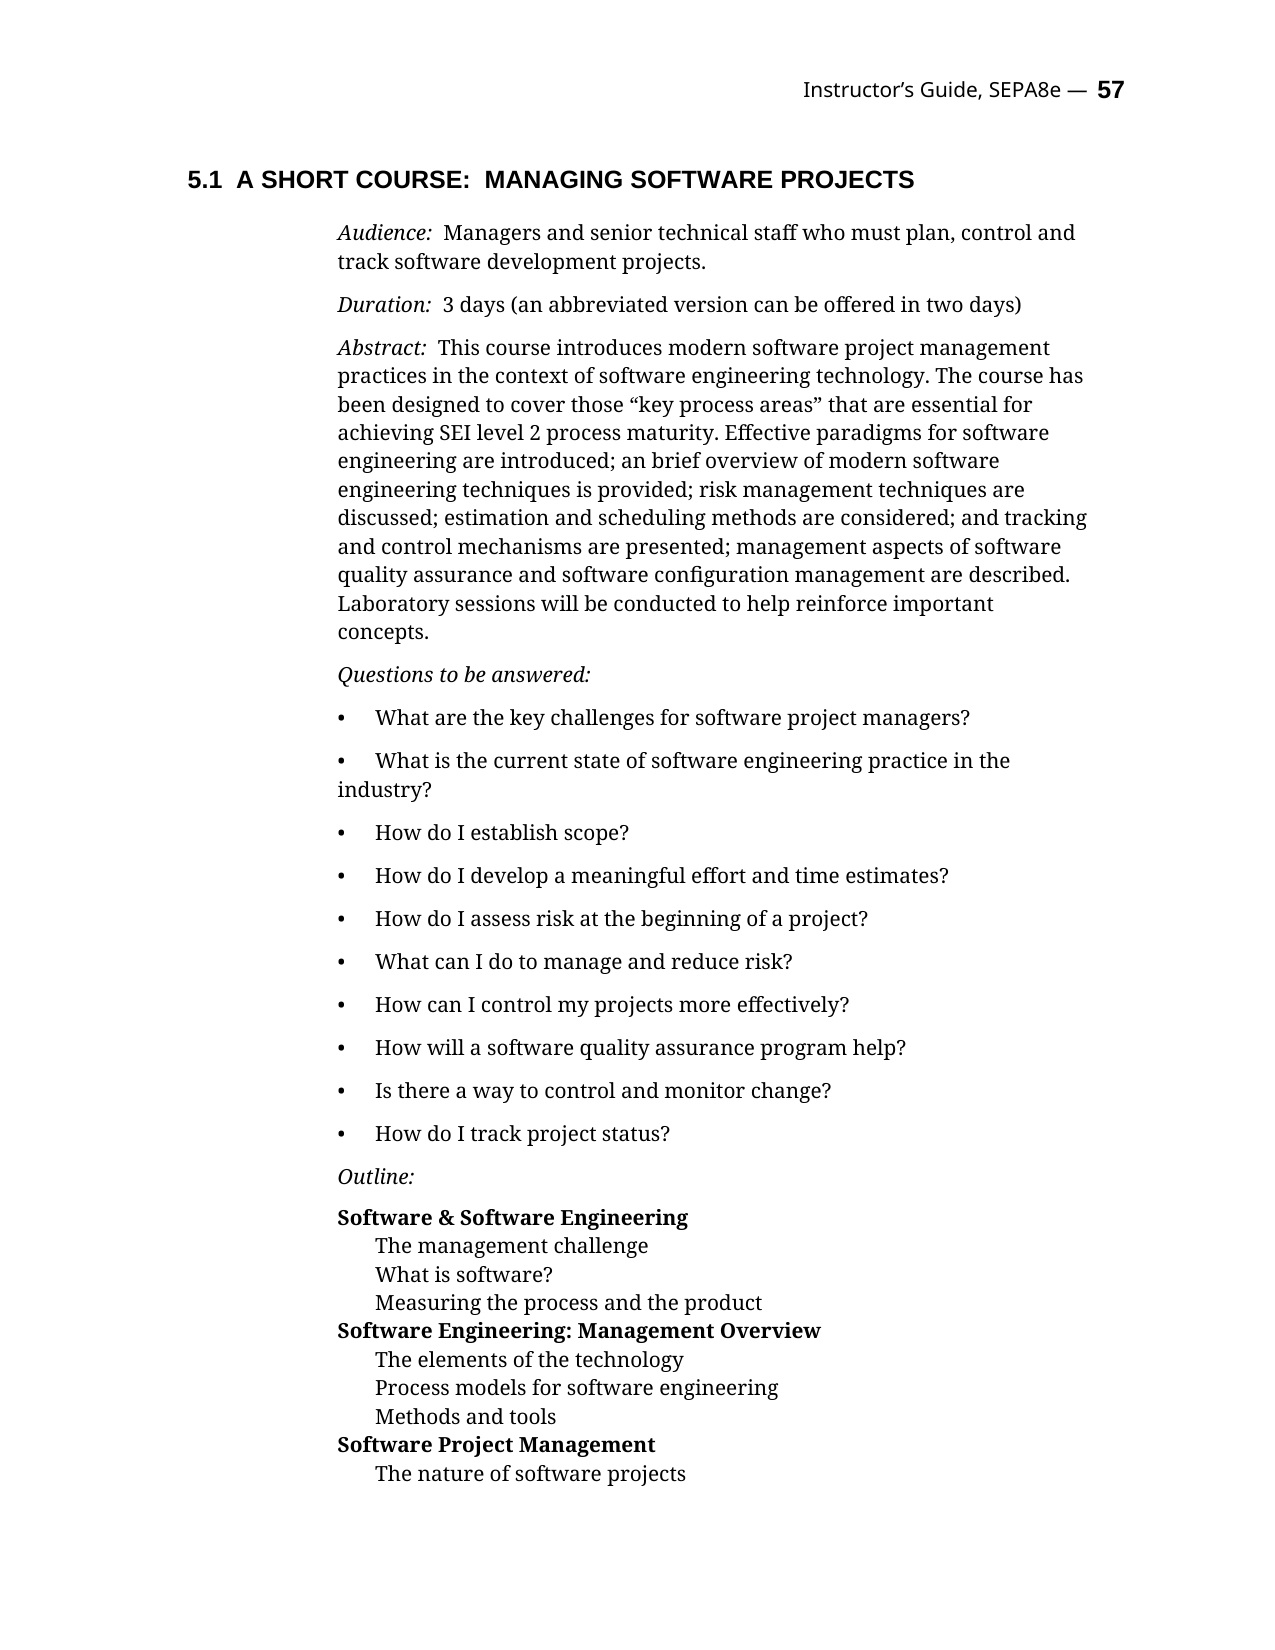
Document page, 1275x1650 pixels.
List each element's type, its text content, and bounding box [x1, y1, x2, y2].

text The management challenge [337, 1231, 1087, 1260]
text • How do I develop a meaningful effort and time estimates? [337, 861, 1087, 889]
text Questions to be answered: [337, 660, 1087, 689]
text Outline: [337, 1162, 1087, 1190]
text Software Engineering: Management Overview [337, 1317, 1087, 1345]
text The elements of the technology [337, 1345, 1087, 1373]
text Duration: 3 days (an abbreviated version can be offered in two days) [337, 290, 1087, 318]
text • What is the current state of software engineering practice in the industry? [337, 746, 1087, 803]
text Abstract: This course introduces modern software project management practices in the context of software engineering technology. The course has been designed to cover those “key process areas” that are essential for achieving SEI level 2 process maturity. Effective paradigms for software engineering are introduced; an brief overview of modern software engineering techniques is provided; risk management techniques are discussed; estimation and scheduling methods are considered; and tracking and control mechanisms are presented; management aspects of software quality assurance and software configuration management are described. Laboratory sessions will be conducted to help reinforce important concepts. [337, 333, 1087, 646]
text • Is there a way to control and monitor change? [337, 1076, 1087, 1104]
text Audience: Managers and senior technical staff who must plan, control and track software development projects. [337, 218, 1087, 275]
text What is software? [337, 1260, 1087, 1288]
text Measuring the process and the product [337, 1288, 1087, 1317]
text Software & Software Engineering [337, 1203, 1087, 1231]
text • How do I track project status? [337, 1119, 1087, 1147]
text The nature of software projects [337, 1459, 1087, 1487]
text Software Project Management [337, 1430, 1087, 1459]
text 5.1 A SHORT COURSE: MANAGING SOFTWARE PROJECTS [187, 164, 1087, 193]
text • How can I control my projects more effectively? [337, 990, 1087, 1018]
text • How do I assess risk at the beginning of a project? [337, 904, 1087, 932]
text • How will a software quality assurance program help? [337, 1033, 1087, 1061]
text • What can I do to manage and reduce risk? [337, 947, 1087, 975]
text • What are the key challenges for software project managers? [337, 703, 1087, 732]
text • How do I establish scope? [337, 818, 1087, 846]
text Methods and tools [337, 1402, 1087, 1430]
text Process models for software engineering [337, 1373, 1087, 1402]
